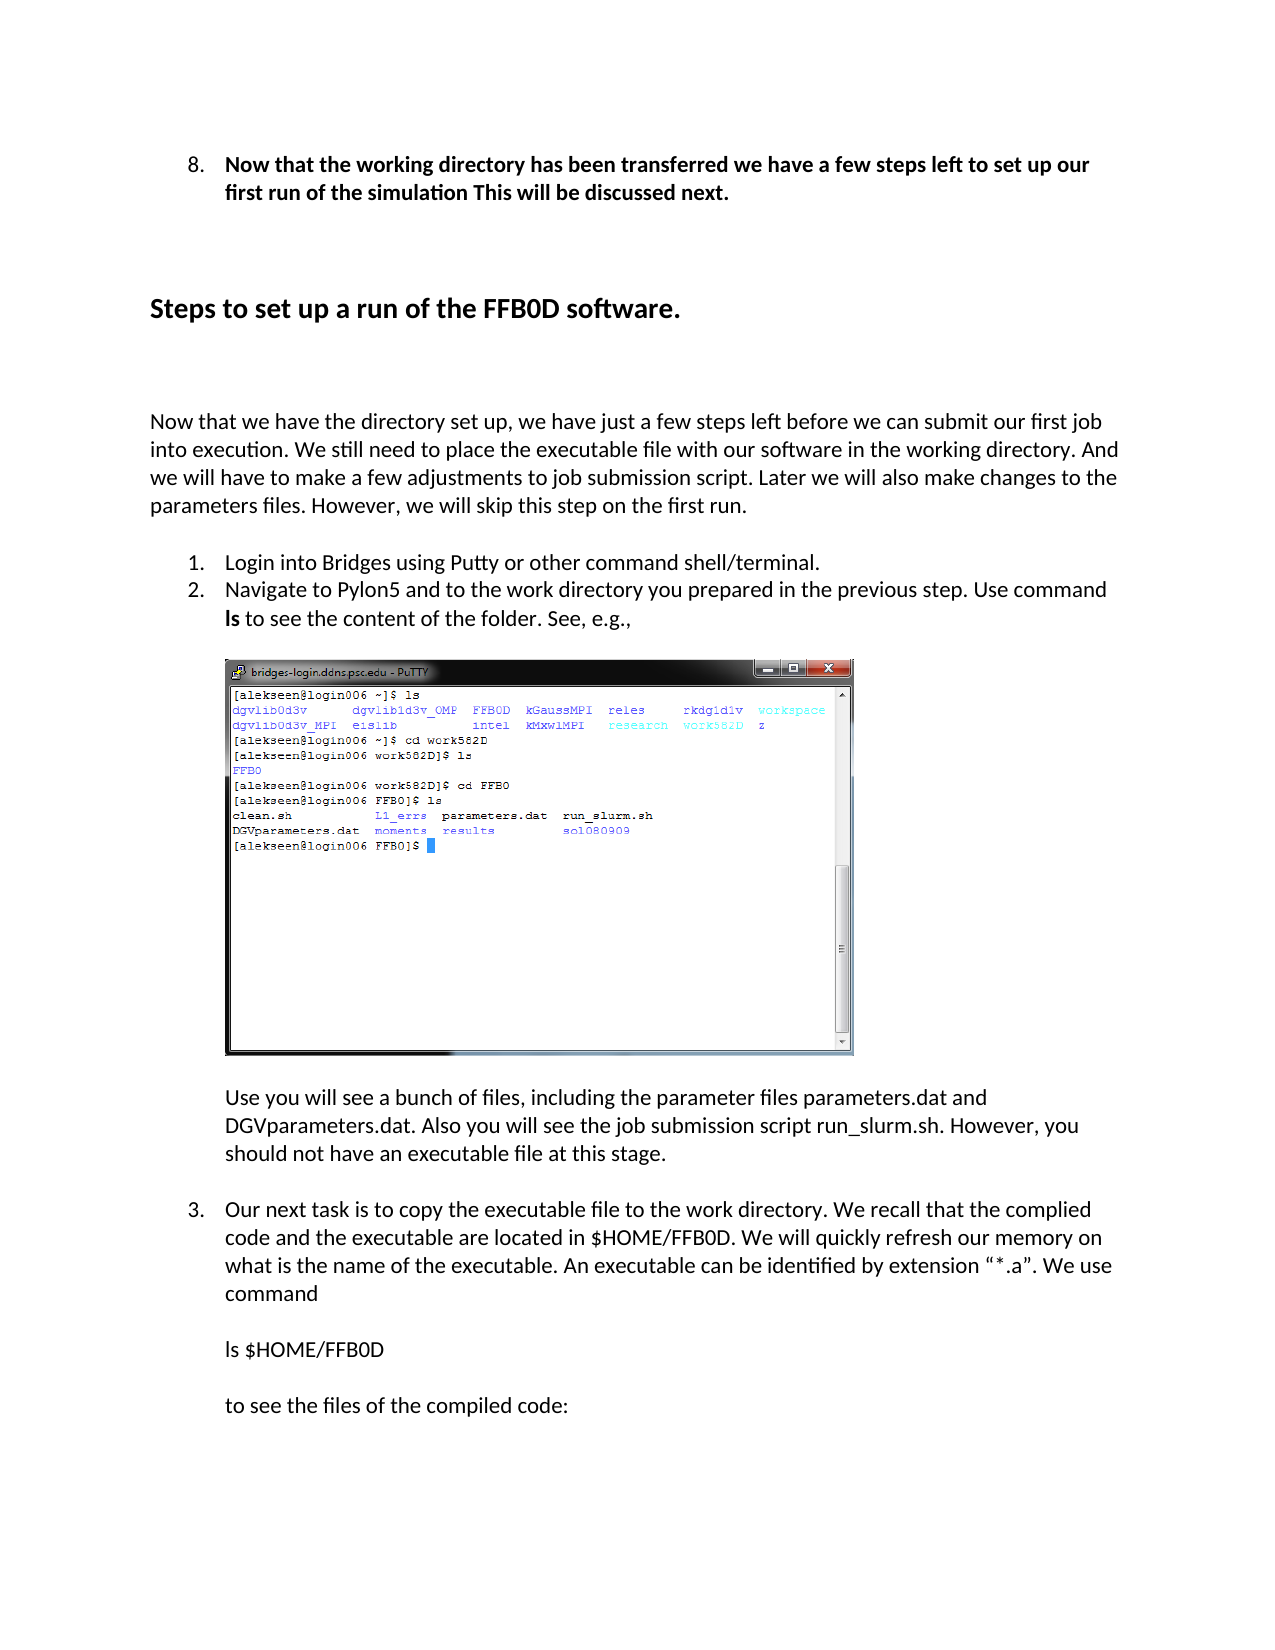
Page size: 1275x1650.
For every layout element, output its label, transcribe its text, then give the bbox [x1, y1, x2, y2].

list Now that the working directory has been transferred we have a few steps left to set up our first run of the simulation This will be discussed next. [187, 150, 1125, 206]
picture [225, 659, 854, 1056]
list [187, 1195, 1125, 1448]
text Steps to set up a run of the FFB0D software. [150, 290, 1125, 326]
list Login into Bridges using Putty or other command shell/terminal. [187, 548, 1125, 576]
text Now that we have the directory set up, we have just a few steps left before we can submit our first job into execution. We still need to place the executable file with our software in the working directory. And we will have to make a few adjustments to job submission script. Later we will also make changes to the parameters files. However, we will skip this step on the first run. [150, 407, 1125, 519]
